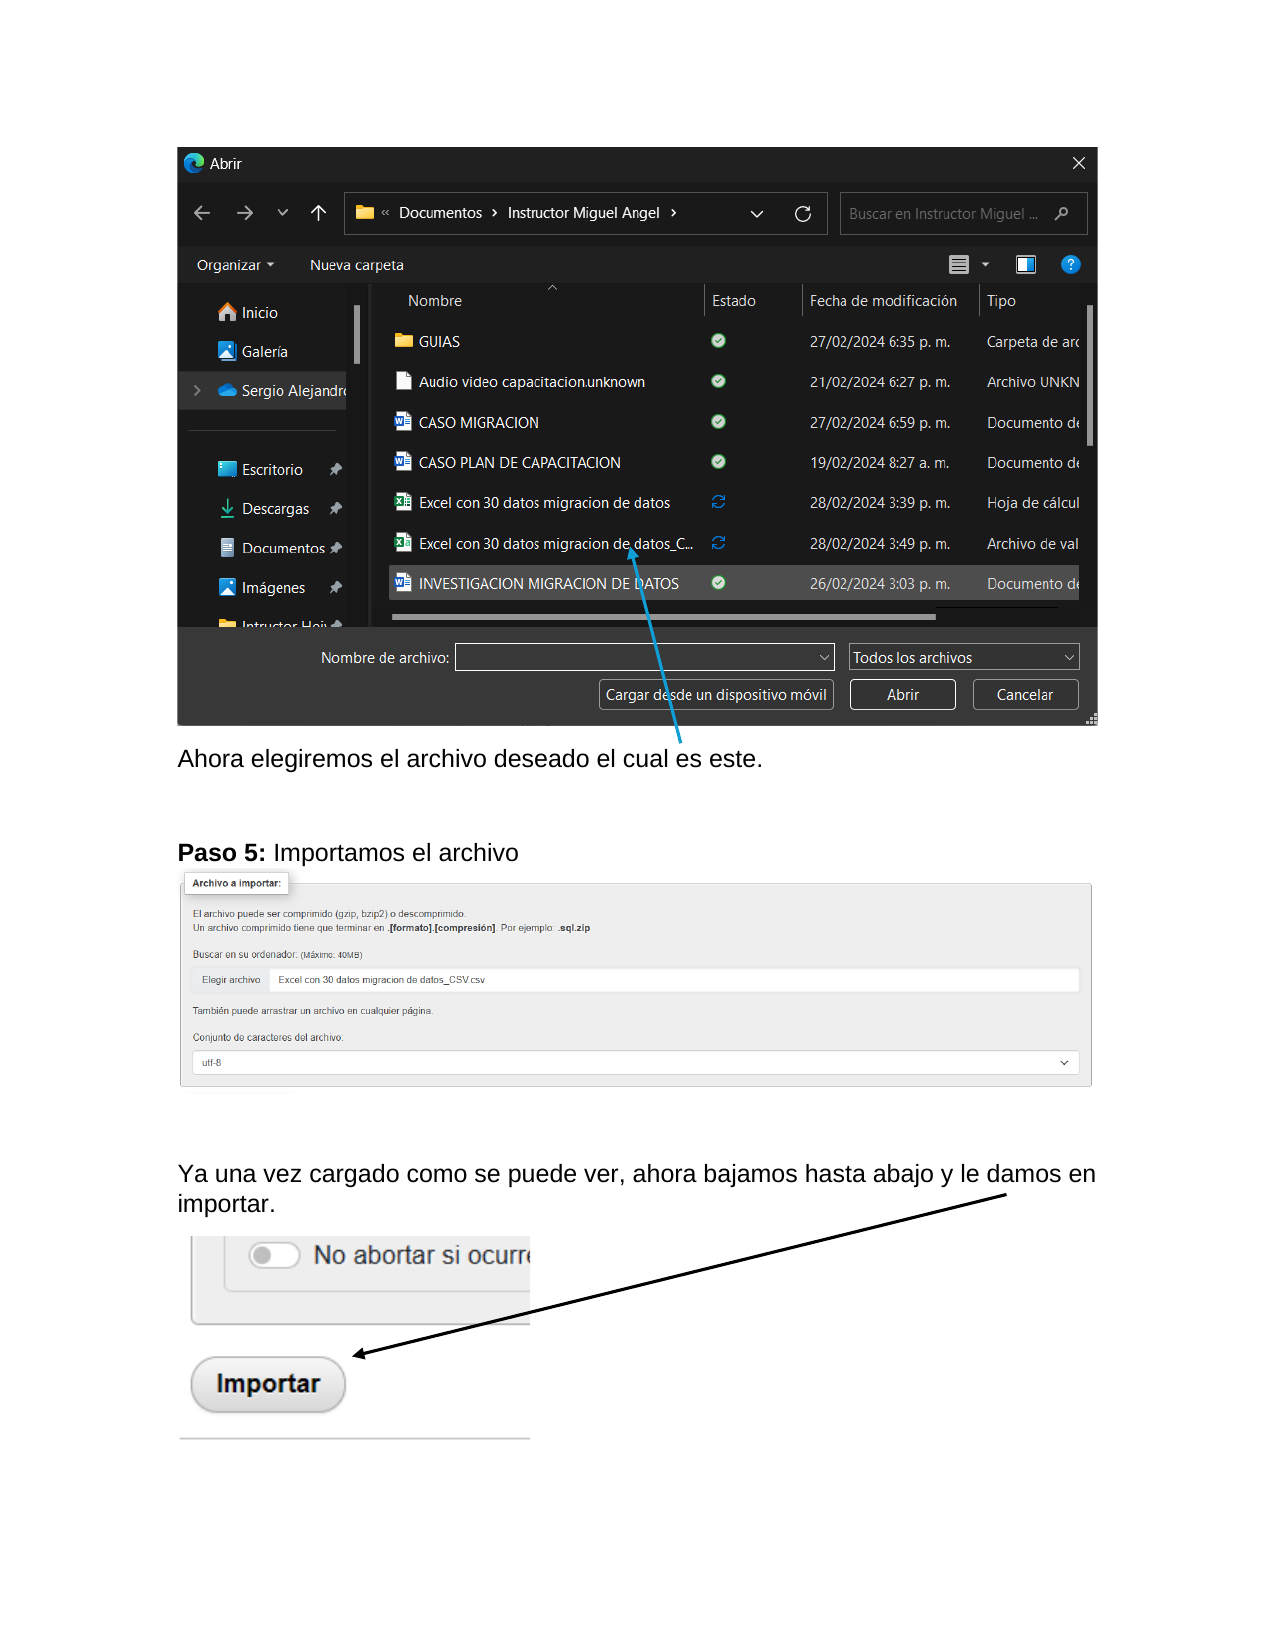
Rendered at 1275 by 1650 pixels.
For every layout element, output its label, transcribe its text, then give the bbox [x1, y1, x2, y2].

text Paso 5: Importamos el archivo [177, 838, 1098, 868]
text Ahora elegiremos el archivo deseado el cual es este. [177, 744, 1098, 772]
picture [177, 147, 1098, 726]
picture [177, 868, 1098, 1094]
picture [177, 1236, 531, 1471]
text Ya una vez cargado como se puede ver, ahora bajamos hasta abajo y le damos en importar. [177, 1159, 1098, 1218]
